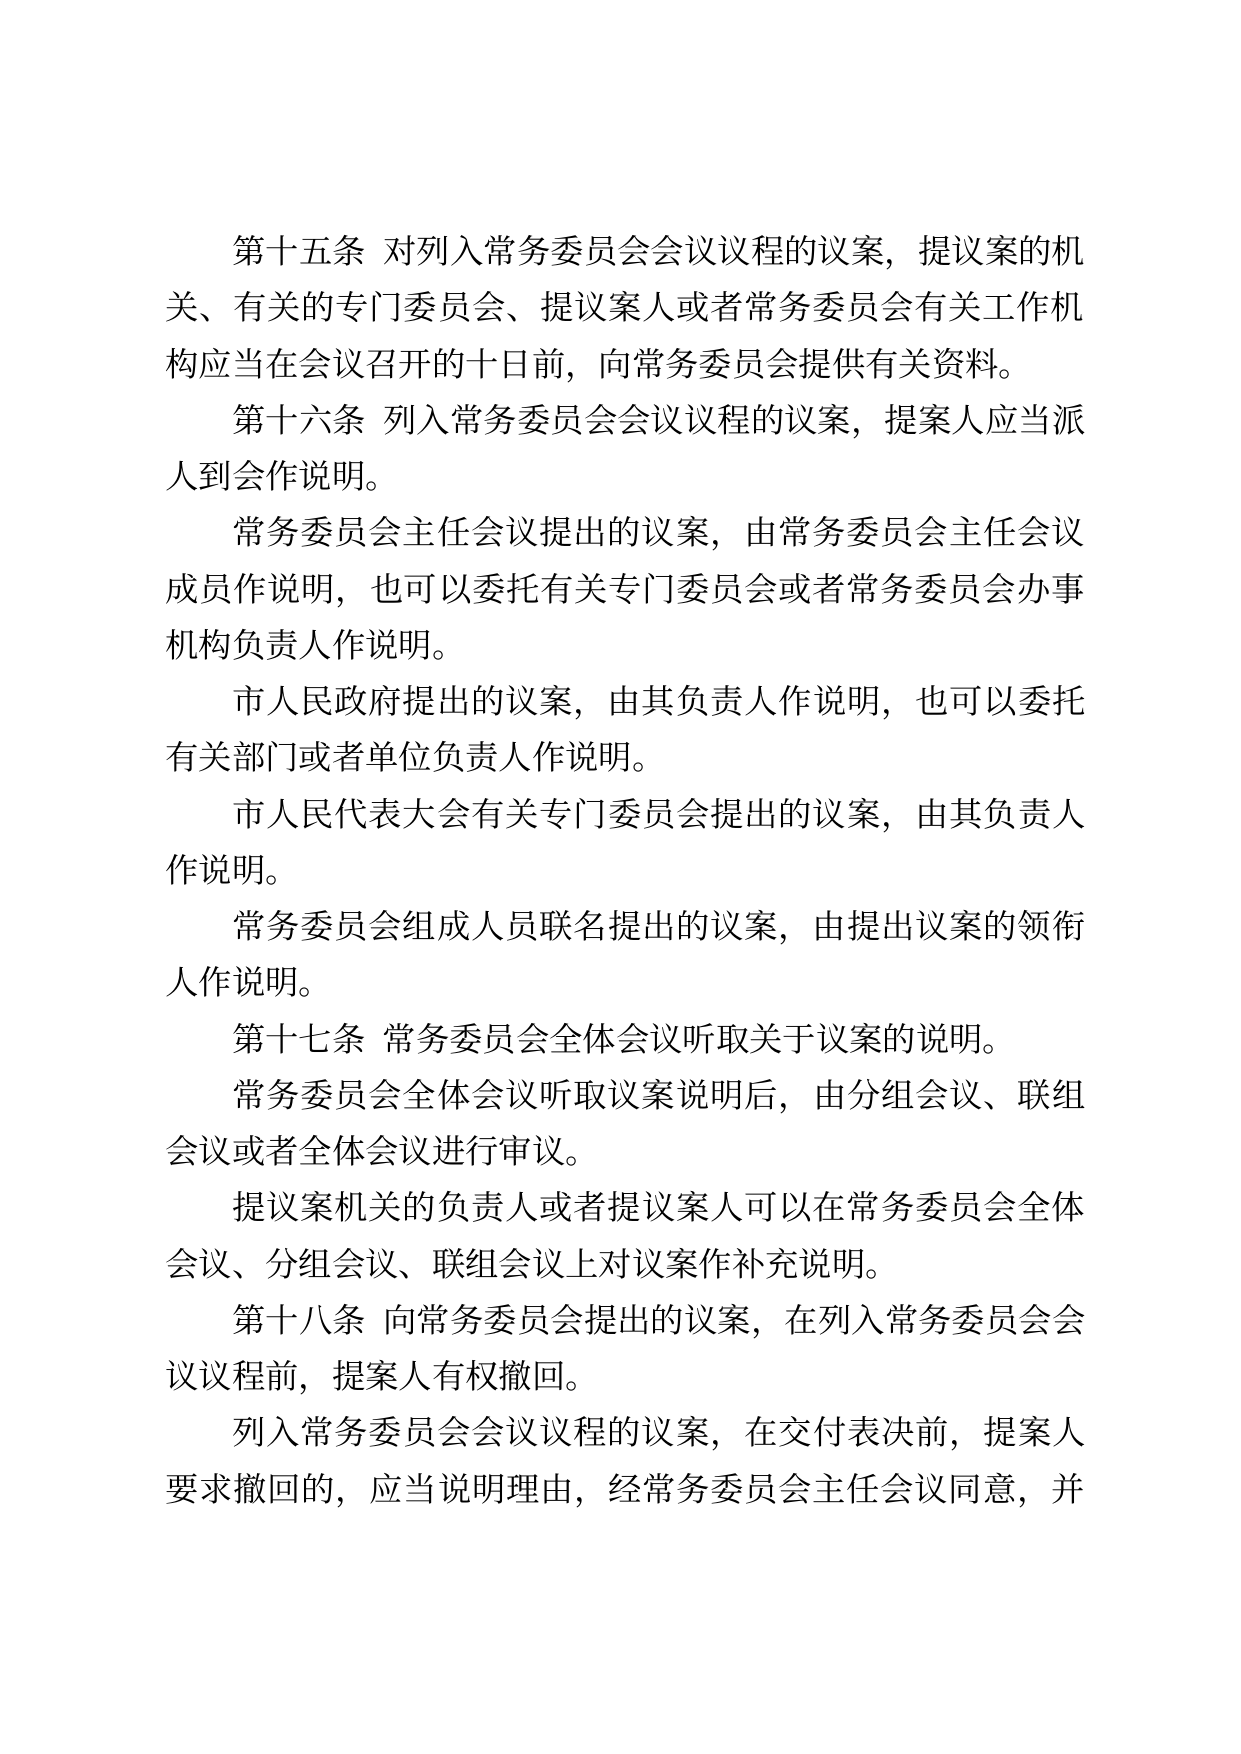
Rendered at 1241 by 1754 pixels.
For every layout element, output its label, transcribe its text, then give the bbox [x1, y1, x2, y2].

text 市人民代表大会有关专门委员会提出的议案，由其负责人作说明。 [165, 781, 1087, 893]
text 提议案机关的负责人或者提议案人可以在常务委员会全体会议、分组会议、联组会议上对议案作补充说明。 [165, 1175, 1087, 1287]
text 常务委员会全体会议听取议案说明后，由分组会议、联组会议或者全体会议进行审议。 [165, 1062, 1087, 1175]
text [165, 1400, 1087, 1512]
text 第十六条 列入常务委员会会议议程的议案，提案人应当派人到会作说明。 [165, 387, 1087, 500]
text 第十八条 向常务委员会提出的议案，在列入常务委员会会议议程前，提案人有权撤回。 [165, 1287, 1087, 1400]
text 第十五条 对列入常务委员会会议议程的议案，提议案的机关、有关的专门委员会、提议案人或者常务委员会有关工作机构应当在会议召开的十日前，向常务委员会提供有关资料。 [165, 218, 1087, 387]
text 常务委员会组成人员联名提出的议案，由提出议案的领衔人作说明。 [165, 893, 1087, 1006]
text 第十七条 常务委员会全体会议听取关于议案的说明。 [165, 1006, 1087, 1062]
text 常务委员会主任会议提出的议案，由常务委员会主任会议成员作说明，也可以委托有关专门委员会或者常务委员会办事机构负责人作说明。 [165, 500, 1087, 668]
text 市人民政府提出的议案，由其负责人作说明，也可以委托有关部门或者单位负责人作说明。 [165, 668, 1087, 781]
